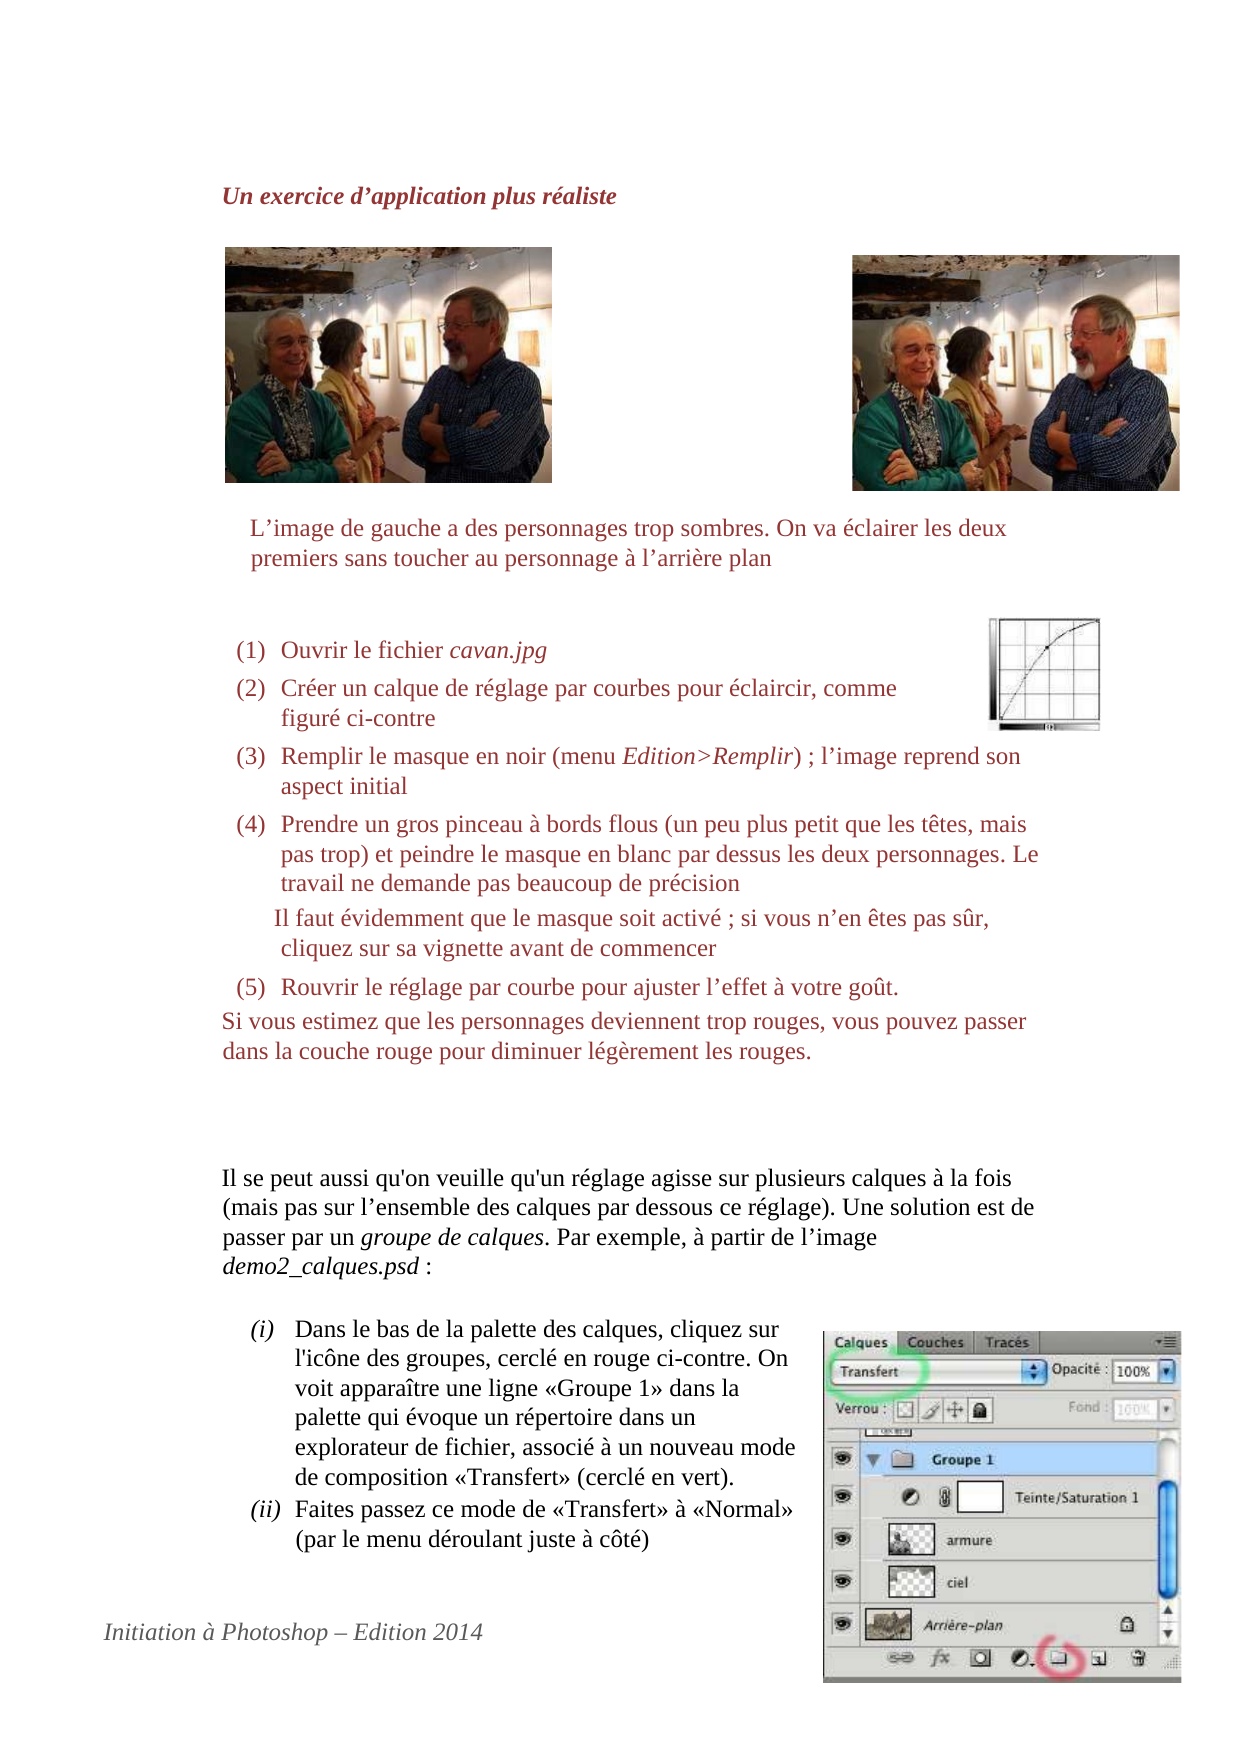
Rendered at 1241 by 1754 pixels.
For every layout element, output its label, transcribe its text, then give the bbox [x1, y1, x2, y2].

text (par le menu déroulant juste à côté) [295, 1524, 823, 1553]
list Dans le bas de la palette des calques, cliquez sur l'icône des groupes, cerclé en rouge ci-contre. On voit apparaître une ligne «Groupe 1» dans la palette qui évoque un répertoire dans un explorateur de fichier, associé à un nouveau mode de composition «Transfert» (cerclé en vert). [250, 1314, 1052, 1490]
list Ouvrir le fichier cavan.jpg [236, 635, 987, 664]
list Rouvrir le réglage par courbe pour ajuster l’effet à votre goût. [236, 972, 1052, 1001]
picture [823, 1331, 1182, 1683]
picture [225, 247, 552, 483]
list Remplir le masque en noir (menu Edition>Remplir) ; l’image reprend son aspect initial [236, 741, 1052, 800]
text L’image de gauche a des personnages trop sombres. On va éclairer les deux premiers sans toucher au personnage à l’arrière plan [249, 513, 1052, 572]
text Il se peut aussi qu'on veuille qu'un réglage agisse sur plusieurs calques à la fois (mais pas sur l’ensemble des calques par dessous ce réglage). Une solution est de passer par un groupe de calques. Par exemple, à partir de l’image demo2_calques.psd : [221, 1163, 1052, 1280]
text Il faut évidemment que le masque soit activé ; si vous n’en êtes pas sûr, cliquez sur sa vignette avant de commencer [236, 903, 1052, 962]
list Faites passez ce mode de «Transfert» à «Normal» [250, 1494, 823, 1523]
picture [987, 617, 1101, 731]
list Prendre un gros pinceau à bords flous (un peu plus petit que les têtes, mais pas trop) et peindre le masque en blanc par dessus les deux personnages. Le travail ne demande pas beaucoup de précision [236, 809, 1052, 897]
text Si vous estimez que les personnages deviennent trop rouges, vous pouvez passer dans la couche rouge pour diminuer légèrement les rouges. [221, 1006, 1052, 1064]
subtitle Un exercice d’application plus réaliste [221, 181, 1099, 210]
picture [852, 255, 1180, 491]
list Créer un calque de réglage par courbes pour éclaircir, comme figuré ci-contre [236, 673, 1052, 732]
